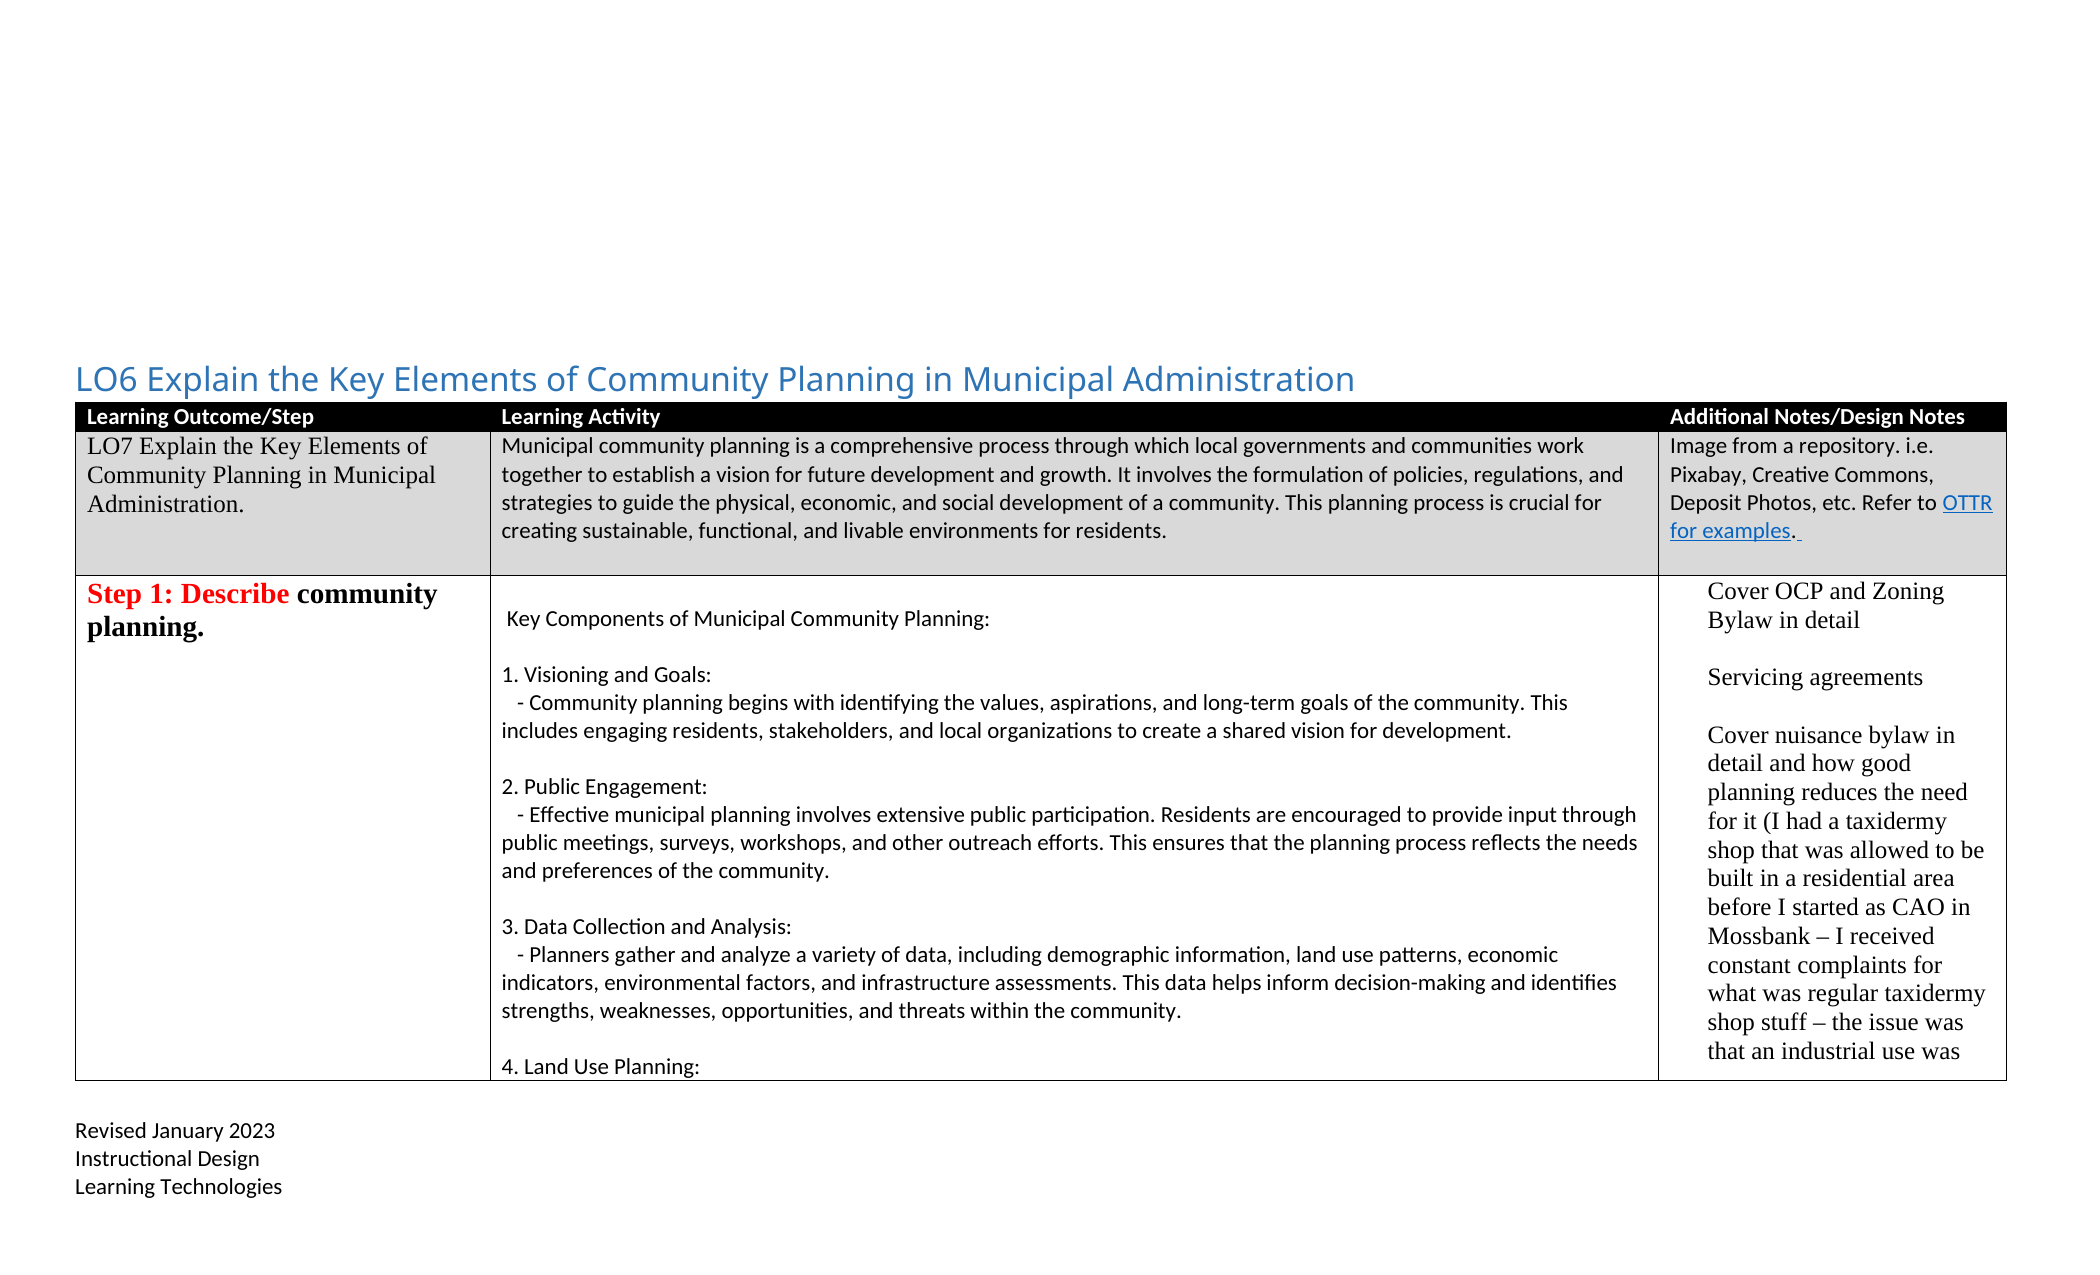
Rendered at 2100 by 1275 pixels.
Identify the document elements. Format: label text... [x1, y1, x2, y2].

table_header Learning Activity [491, 403, 1658, 431]
table_cell LO7 Explain the Key Elements of Community Planning in Municipal Administration. [76, 432, 490, 575]
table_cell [491, 576, 1658, 1080]
table_cell Image from a repository. i.e. Pixabay, Creative Commons, Deposit Photos, etc. Refer to OTTR for examples. [1659, 432, 2006, 575]
table_header Learning Outcome/Step [76, 403, 490, 431]
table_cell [76, 576, 490, 1080]
table_cell Municipal community planning is a comprehensive process through which local governments and communities work together to establish a vision for future development and growth. It involves the formulation of policies, regulations, and strategies to guide the physical, economic, and social development of a community. This planning process is crucial for creating sustainable, functional, and livable environments for residents. [491, 432, 1658, 575]
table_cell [1659, 576, 2006, 1080]
table_header Additional Notes/Design Notes [1659, 403, 2006, 431]
subtitle LO6 Explain the Key Elements of Community Planning in Municipal Administration [75, 356, 2025, 402]
